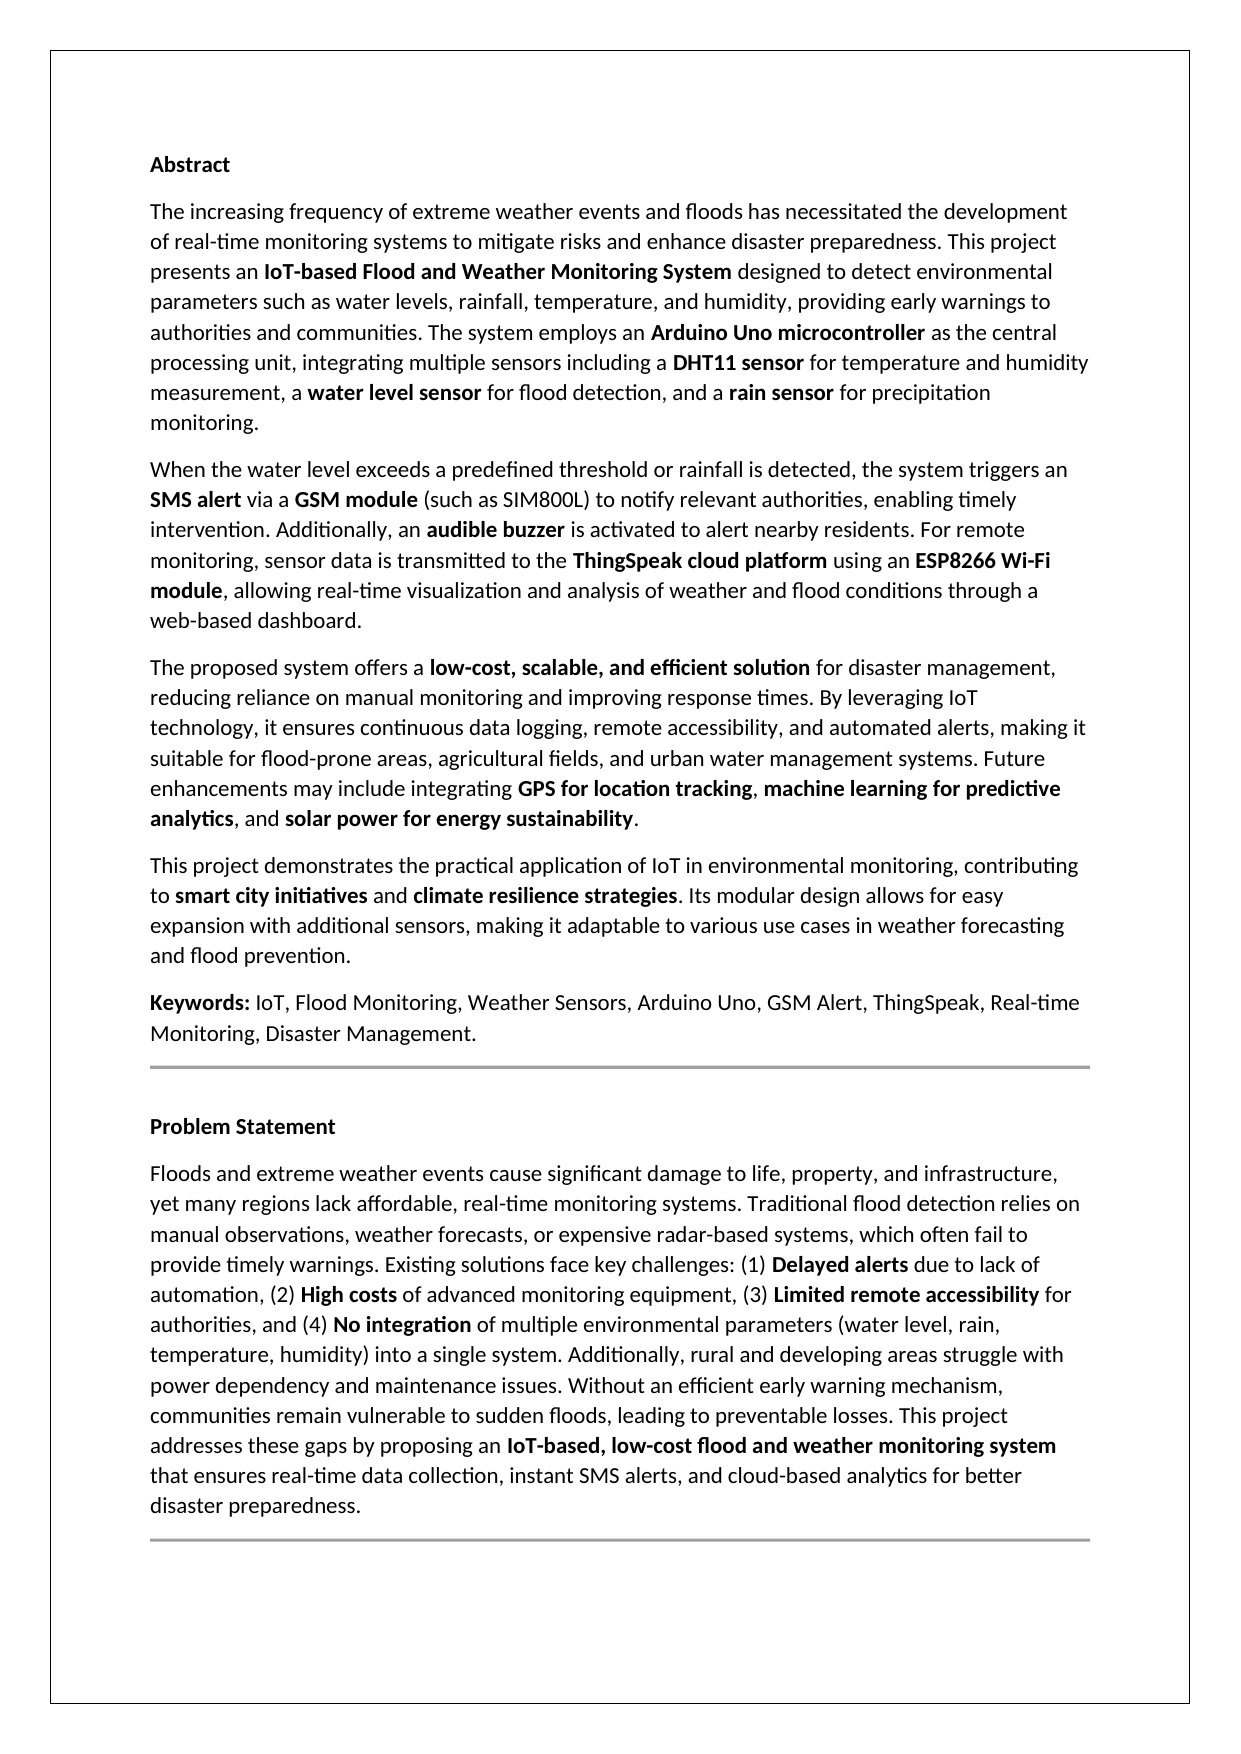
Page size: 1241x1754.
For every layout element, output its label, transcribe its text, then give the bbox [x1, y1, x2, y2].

text Abstract [150, 150, 1090, 178]
text Floods and extreme weather events cause significant damage to life, property, and infrastructure, yet many regions lack affordable, real-time monitoring systems. Traditional flood detection relies on manual observations, weather forecasts, or expensive radar-based systems, which often fail to provide timely warnings. Existing solutions face key challenges: (1) Delayed alerts due to lack of automation, (2) High costs of advanced monitoring equipment, (3) Limited remote accessibility for authorities, and (4) No integration of multiple environmental parameters (water level, rain, temperature, humidity) into a single system. Additionally, rural and developing areas struggle with power dependency and maintenance issues. Without an efficient early warning mechanism, communities remain vulnerable to sudden floods, leading to preventable losses. This project addresses these gaps by proposing an IoT-based, low-cost flood and weather monitoring system that ensures real-time data collection, instant SMS alerts, and cloud-based analytics for better disaster preparedness. [150, 1159, 1090, 1520]
text Problem Statement [150, 1112, 1090, 1141]
text When the water level exceeds a predefined threshold or rainfall is detected, the system triggers an SMS alert via a GSM module (such as SIM800L) to notify relevant authorities, enabling timely intervention. Additionally, an audible buzzer is activated to alert nearby residents. For remote monitoring, sensor data is transmitted to the ThingSpeak cloud platform using an ESP8266 Wi-Fi module, allowing real-time visualization and analysis of weather and flood conditions through a web-based dashboard. [150, 455, 1090, 634]
text The proposed system offers a low-cost, scalable, and efficient solution for disaster management, reducing reliance on manual monitoring and improving response times. By leveraging IoT technology, it ensures continuous data logging, remote accessibility, and automated alerts, making it suitable for flood-prone areas, agricultural fields, and urban water management systems. Future enhancements may include integrating GPS for location tracking, machine learning for predictive analytics, and solar power for energy sustainability. [150, 653, 1090, 832]
text Keywords: IoT, Flood Monitoring, Weather Sensors, Arduino Uno, GSM Alert, ThingSpeak, Real-time Monitoring, Disaster Management. [150, 988, 1090, 1047]
text The increasing frequency of extreme weather events and floods has necessitated the development of real-time monitoring systems to mitigate risks and enhance disaster preparedness. This project presents an IoT-based Flood and Weather Monitoring System designed to detect environmental parameters such as water levels, rainfall, temperature, and humidity, providing early warnings to authorities and communities. The system employs an Arduino Uno microcontroller as the central processing unit, integrating multiple sensors including a DHT11 sensor for temperature and humidity measurement, a water level sensor for flood detection, and a rain sensor for precipitation monitoring. [150, 197, 1090, 436]
text This project demonstrates the practical application of IoT in environmental monitoring, contributing to smart city initiatives and climate resilience strategies. Its modular design allows for easy expansion with additional sensors, making it adaptable to various use cases in weather forecasting and flood prevention. [150, 851, 1090, 970]
